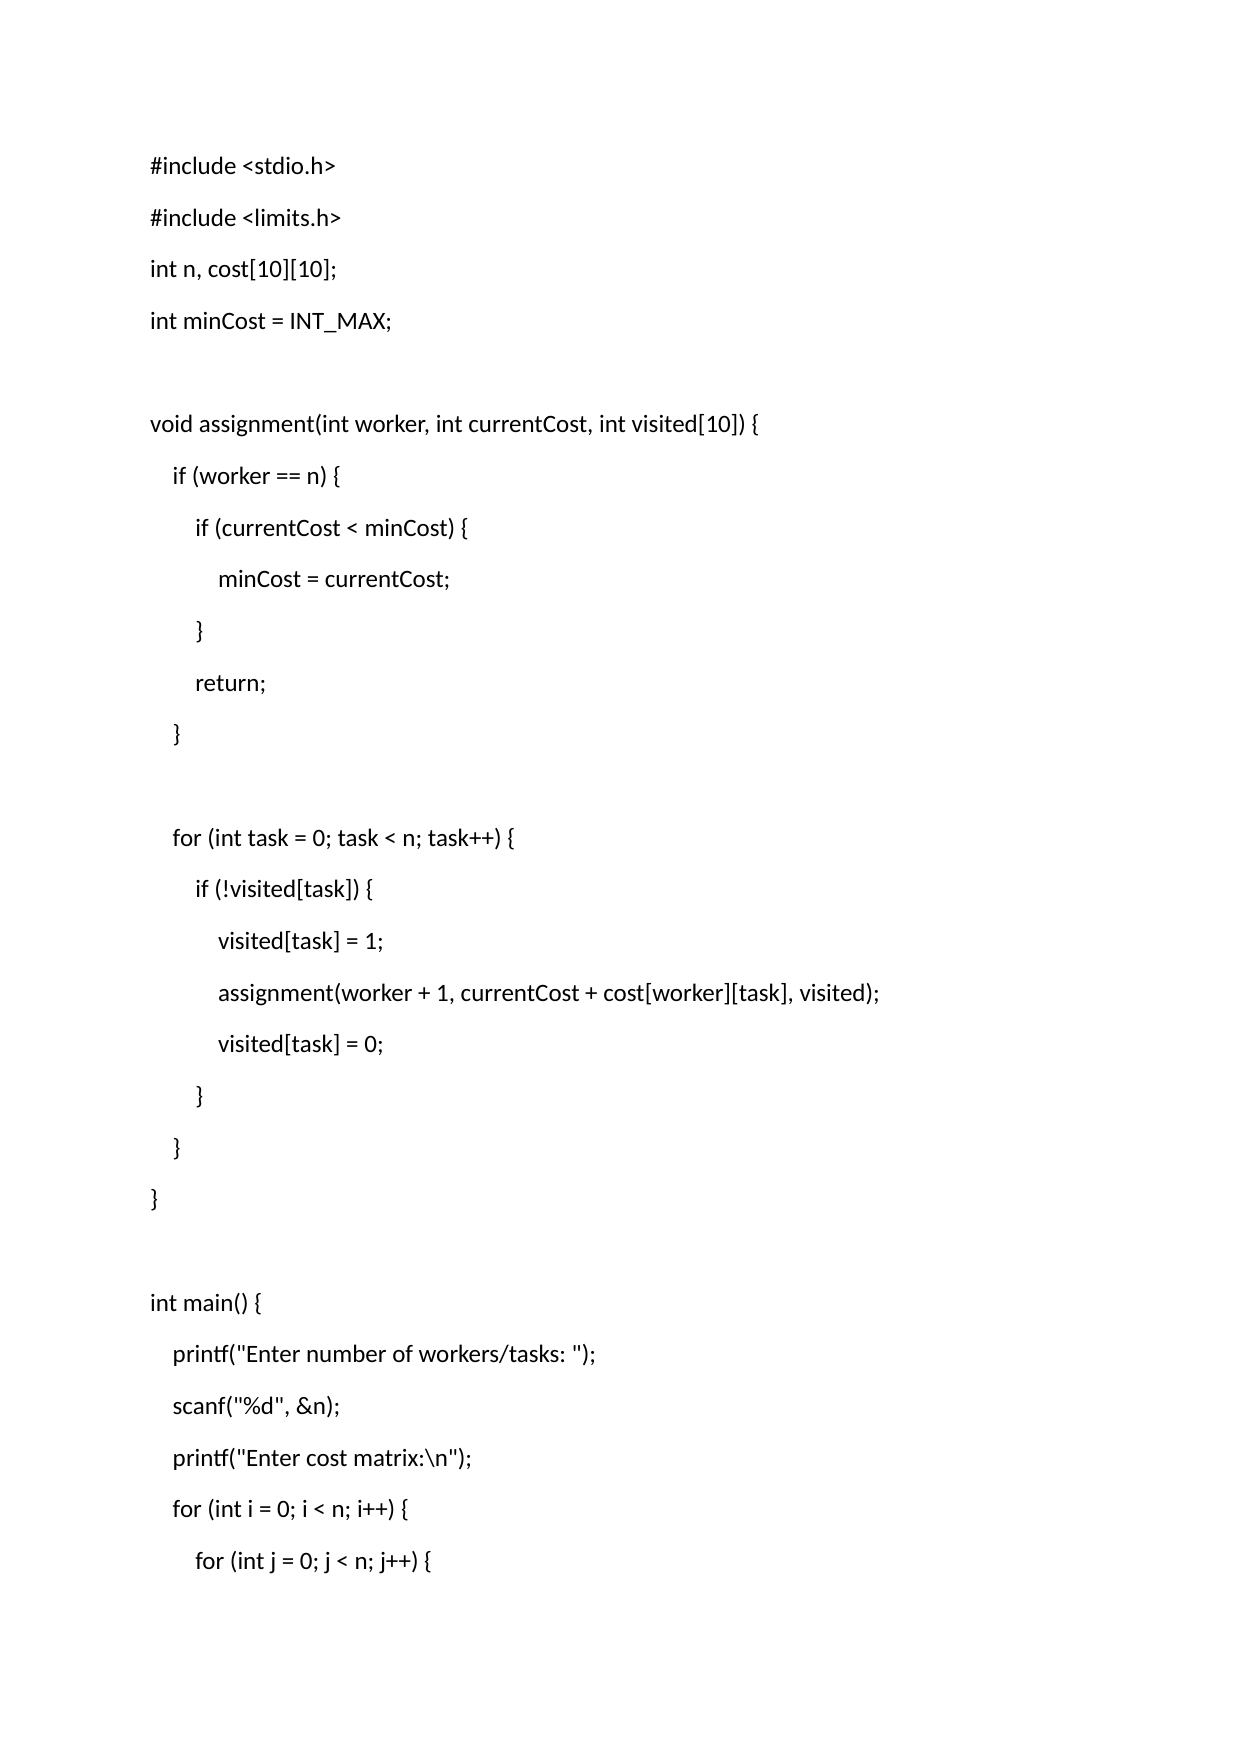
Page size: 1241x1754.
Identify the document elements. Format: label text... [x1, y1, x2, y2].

text visited[task] = 0; [150, 1028, 1090, 1059]
text #include <stdio.h> [150, 150, 1090, 181]
text void assignment(int worker, int currentCost, int visited[10]) { [150, 408, 1090, 439]
text int n, cost[10][10]; [150, 253, 1090, 284]
text for (int i = 0; i < n; i++) { [150, 1493, 1090, 1524]
text } [150, 718, 1090, 749]
text #include <limits.h> [150, 202, 1090, 232]
text if (!visited[task]) { [150, 873, 1090, 904]
text scanf("%d", &n); [150, 1390, 1090, 1421]
text for (int task = 0; task < n; task++) { [150, 822, 1090, 852]
text for (int j = 0; j < n; j++) { [150, 1545, 1090, 1576]
text } [150, 1080, 1090, 1111]
text } [150, 1183, 1090, 1214]
text int minCost = INT_MAX; [150, 305, 1090, 336]
text if (currentCost < minCost) { [150, 512, 1090, 542]
text int main() { [150, 1287, 1090, 1317]
text minCost = currentCost; [150, 563, 1090, 594]
text printf("Enter number of workers/tasks: "); [150, 1338, 1090, 1369]
text assignment(worker + 1, currentCost + cost[worker][task], visited); [150, 977, 1090, 1007]
text if (worker == n) { [150, 460, 1090, 491]
text } [150, 615, 1090, 646]
text } [150, 1132, 1090, 1162]
text printf("Enter cost matrix:\n"); [150, 1442, 1090, 1472]
text return; [150, 667, 1090, 697]
text visited[task] = 1; [150, 925, 1090, 956]
